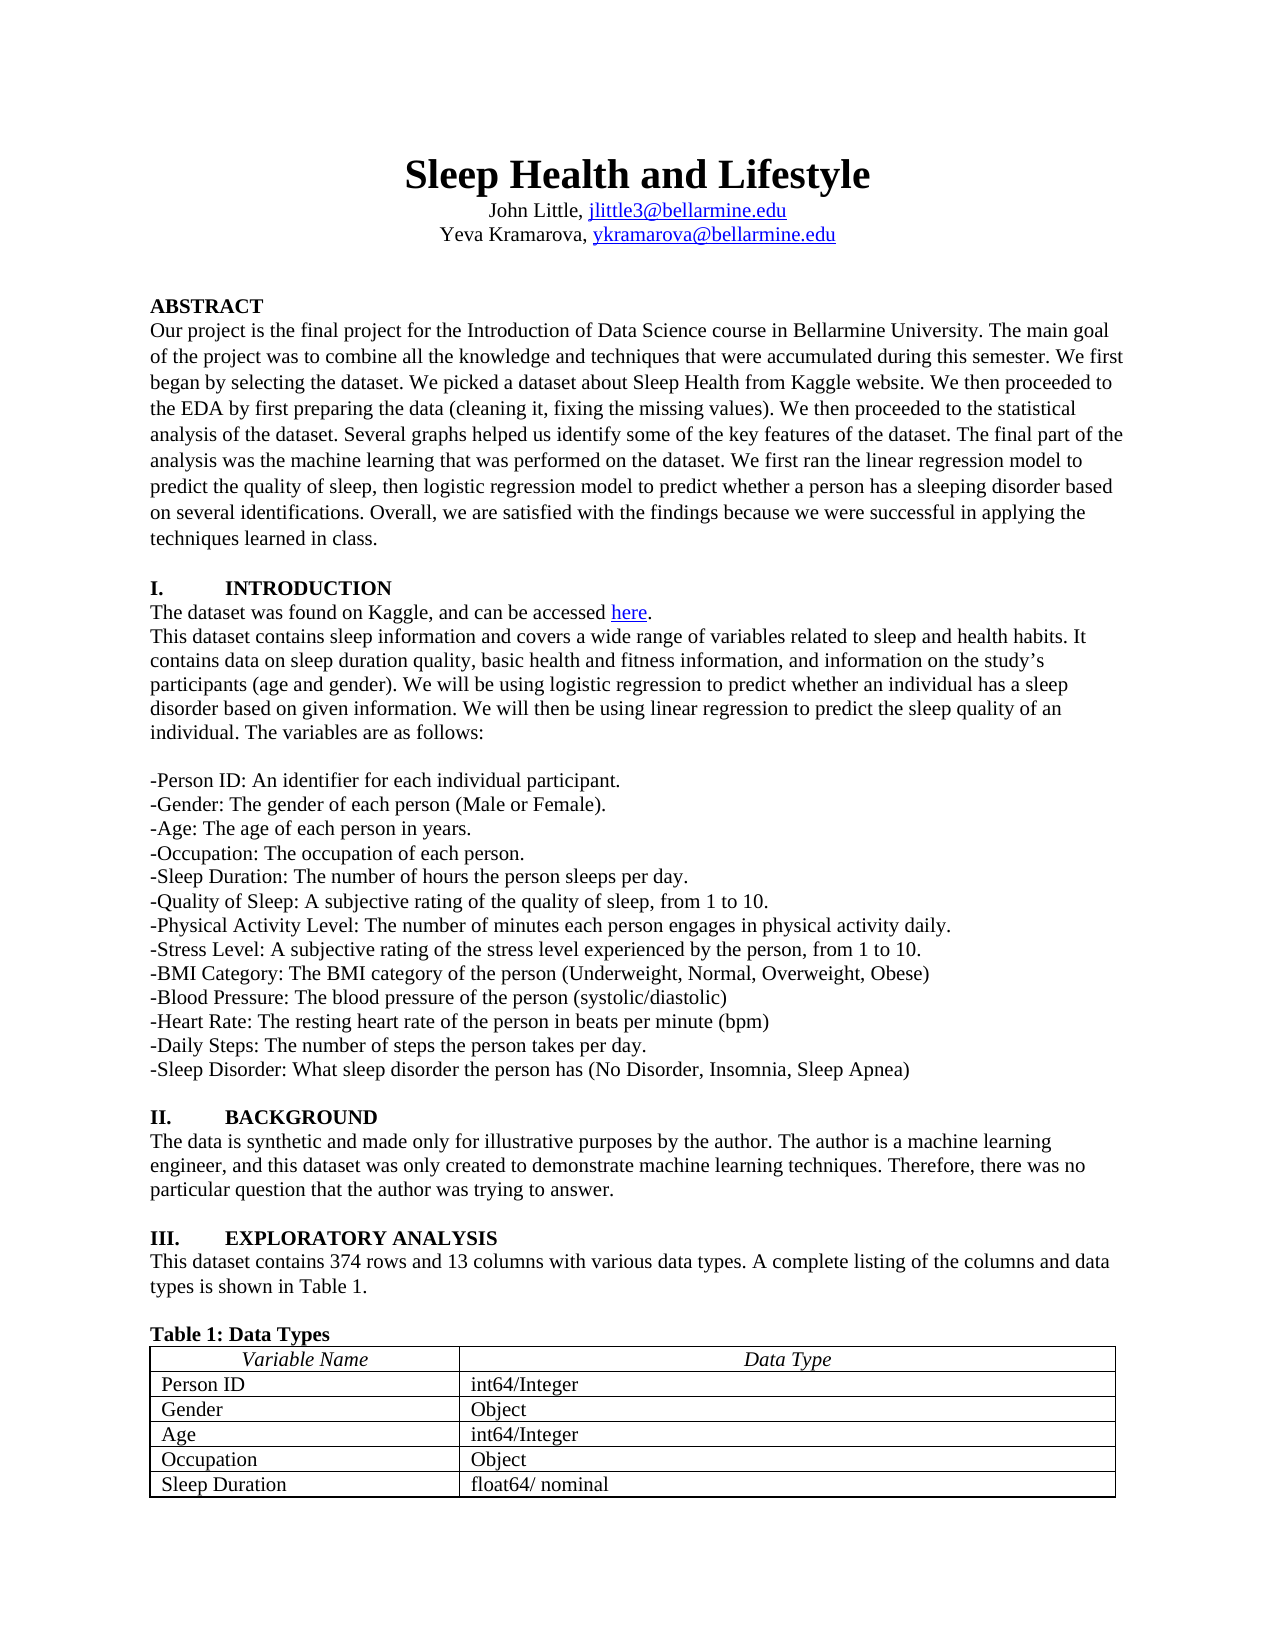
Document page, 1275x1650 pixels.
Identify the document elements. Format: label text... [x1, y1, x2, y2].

text The dataset was found on Kaggle, and can be accessed here. [150, 600, 1125, 624]
table_cell Sleep Duration [151, 1472, 459, 1496]
text Yeva Kramarova, ykramarova@bellarmine.edu [150, 222, 1125, 246]
text -Daily Steps: The number of steps the person takes per day. [150, 1033, 1125, 1057]
table_cell Object [460, 1447, 1115, 1471]
text -Stress Level: A subjective rating of the stress level experienced by the person, from 1 to 10. [150, 937, 1125, 961]
text -Age: The age of each person in years. [150, 816, 1125, 840]
text Table 1: Data Types [150, 1322, 1125, 1346]
text -Heart Rate: The resting heart rate of the person in beats per minute (bpm) [150, 1009, 1125, 1033]
table_cell int64/Integer [460, 1422, 1115, 1446]
text -Blood Pressure: The blood pressure of the person (systolic/diastolic) [150, 985, 1125, 1009]
table_cell Gender [151, 1397, 459, 1421]
table_cell Object [460, 1397, 1115, 1421]
text -BMI Category: The BMI category of the person (Underweight, Normal, Overweight, Obese) [150, 961, 1125, 985]
list INTRODUCTION [150, 576, 1125, 600]
list BACKGROUND [150, 1105, 1125, 1129]
text Sleep Health and Lifestyle [150, 150, 1125, 198]
text ABSTRACT [150, 294, 1125, 318]
text -Sleep Disorder: What sleep disorder the person has (No Disorder, Insomnia, Sleep Apnea) [150, 1057, 1125, 1081]
table_header Variable Name [151, 1347, 459, 1371]
table_cell Person ID [151, 1372, 459, 1396]
text -Quality of Sleep: A subjective rating of the quality of sleep, from 1 to 10. [150, 888, 1125, 913]
text Our project is the final project for the Introduction of Data Science course in Bellarmine University. The main goal of the project was to combine all the knowledge and techniques that were accumulated during this semester. We first began by selecting the dataset. We picked a dataset about Sleep Health from Kaggle website. We then proceeded to the EDA by first preparing the data (cleaning it, fixing the missing values). We then proceeded to the statistical analysis of the dataset. Several graphs helped us identify some of the key features of the dataset. The final part of the analysis was the machine learning that was performed on the dataset. We first ran the linear regression model to predict the quality of sleep, then logistic regression model to predict whether a person has a sleeping disorder based on several identifications. Overall, we are satisfied with the findings because we were successful in applying the techniques learned in class. [150, 318, 1125, 550]
text -Sleep Duration: The number of hours the person sleeps per day. [150, 864, 1125, 888]
text -Gender: The gender of each person (Male or Female). [150, 792, 1125, 816]
table_header Data Type [460, 1347, 1115, 1371]
table_cell float64/ nominal [460, 1472, 1115, 1496]
text This dataset contains 374 rows and 13 columns with various data types. A complete listing of the columns and data types is shown in Table 1. [150, 1249, 1125, 1298]
text -Occupation: The occupation of each person. [150, 840, 1125, 864]
text -Physical Activity Level: The number of minutes each person engages in physical activity daily. [150, 913, 1125, 937]
table_cell Occupation [151, 1447, 459, 1471]
text John Little, jlittle3@bellarmine.edu [150, 198, 1125, 222]
table_cell Age [151, 1422, 459, 1446]
table_cell int64/Integer [460, 1372, 1115, 1396]
text The data is synthetic and made only for illustrative purposes by the author. The author is a machine learning engineer, and this dataset was only created to demonstrate machine learning techniques. Therefore, there was no particular question that the author was trying to answer. [150, 1129, 1125, 1201]
text -Person ID: An identifier for each individual participant. [150, 744, 1125, 792]
text This dataset contains sleep information and covers a wide range of variables related to sleep and health habits. It contains data on sleep duration quality, basic health and fitness information, and information on the study’s participants (age and gender). We will be using logistic regression to predict whether an individual has a sleep disorder based on given information. We will then be using linear regression to predict the sleep quality of an individual. The variables are as follows: [150, 624, 1125, 744]
list EXPLORATORY ANALYSIS [150, 1225, 1125, 1249]
